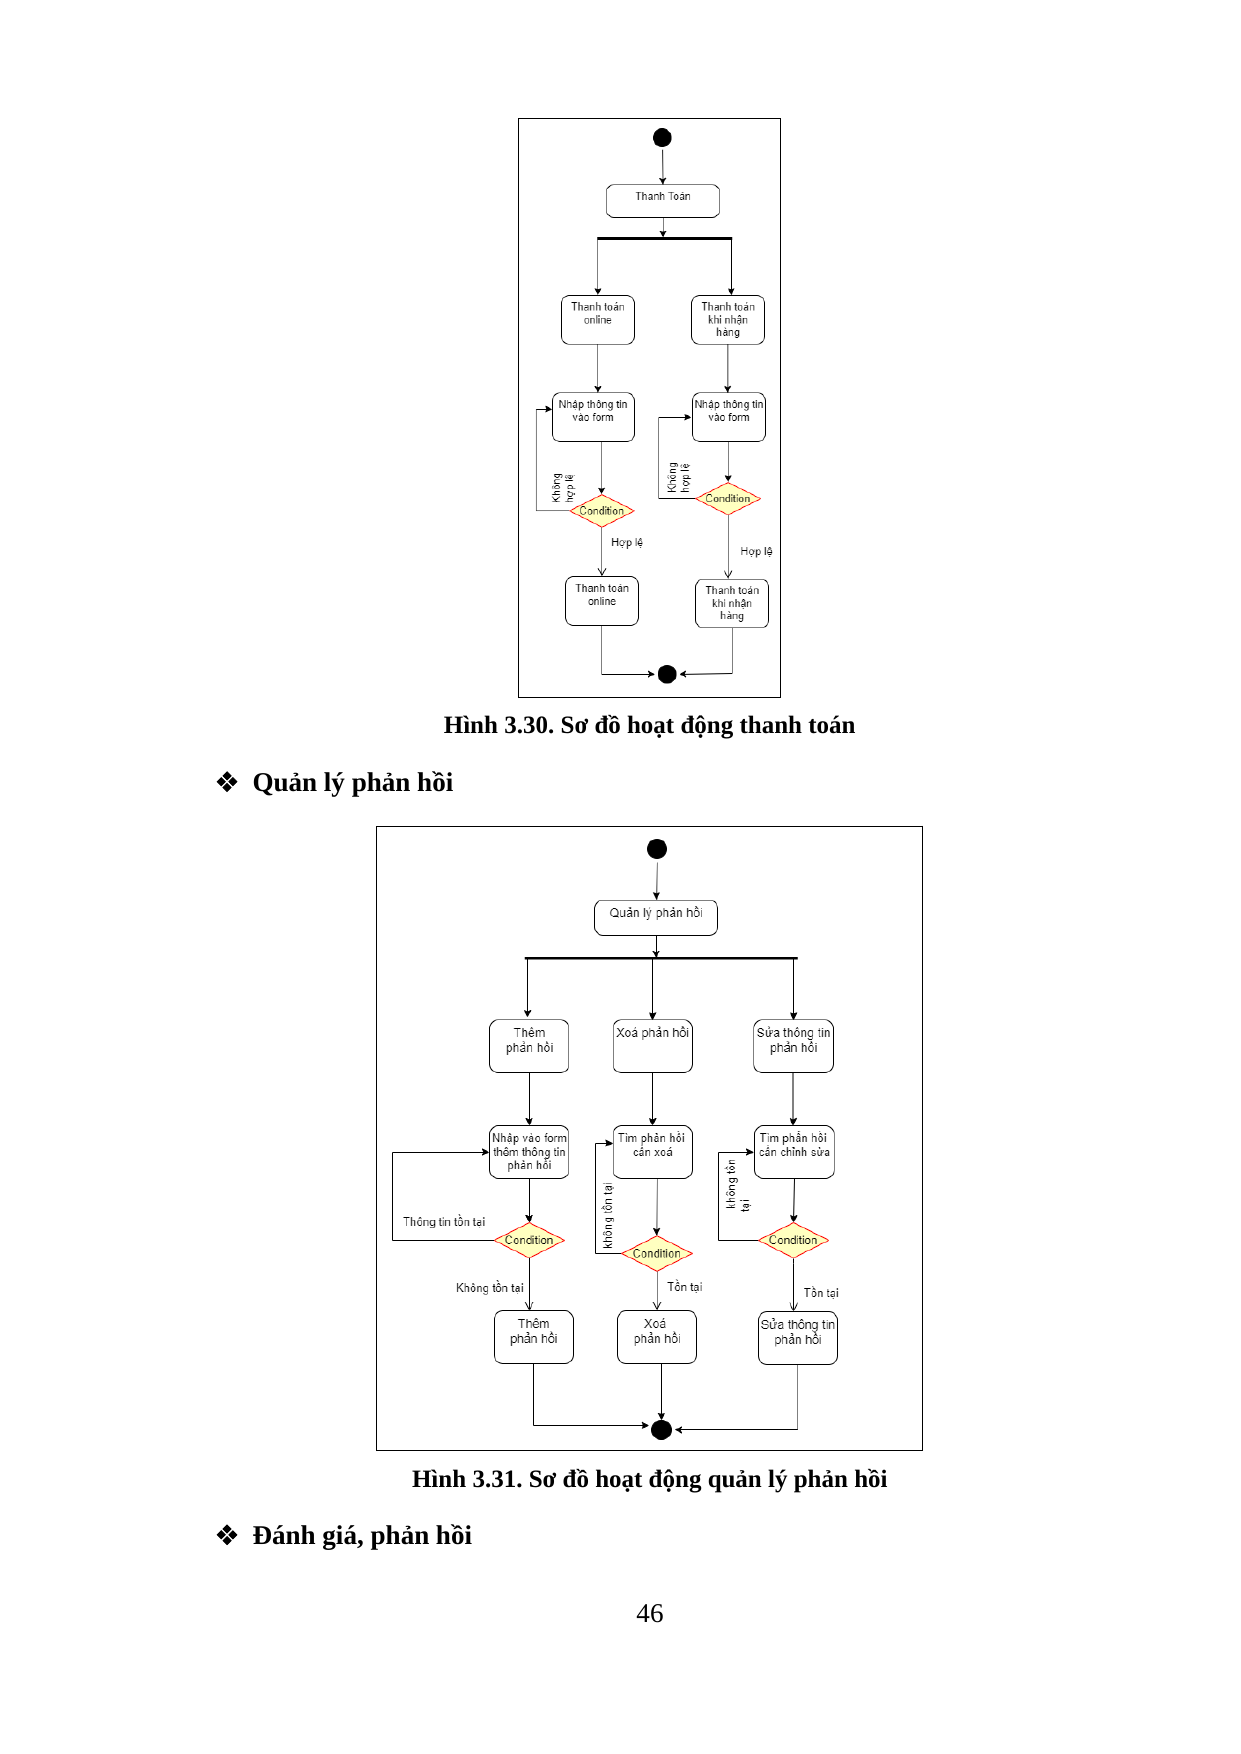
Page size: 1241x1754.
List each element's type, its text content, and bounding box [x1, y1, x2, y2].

picture [377, 827, 922, 1450]
list Đánh giá, phản hồi [177, 1519, 1122, 1551]
list Quản lý phản hồi [177, 766, 1122, 797]
picture [519, 119, 780, 697]
